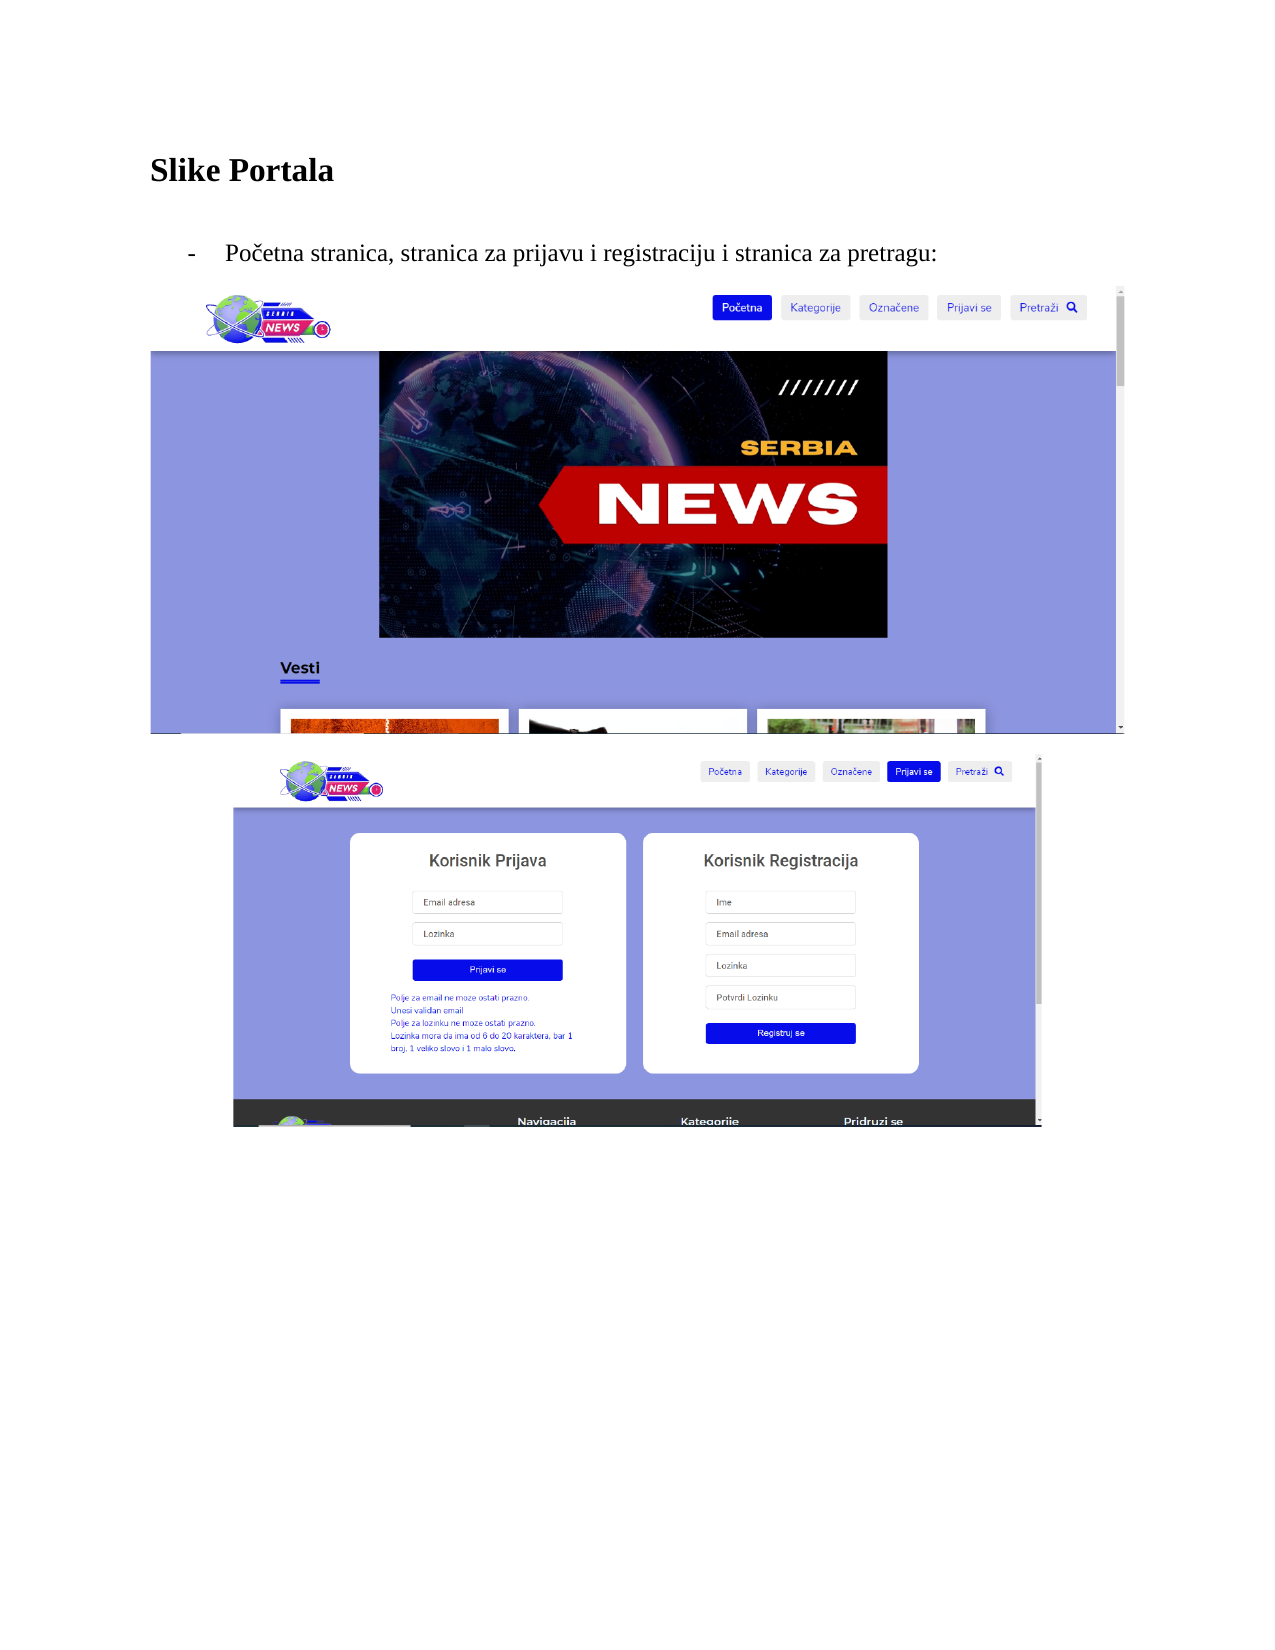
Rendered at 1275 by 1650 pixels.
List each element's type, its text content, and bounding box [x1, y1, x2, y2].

picture [150, 286, 1125, 734]
subtitle Slike Portala [150, 150, 1125, 188]
list Početna stranica, stranica za prijavu i registraciju i stranica za pretragu: [187, 238, 1125, 267]
picture [233, 752, 1042, 1127]
